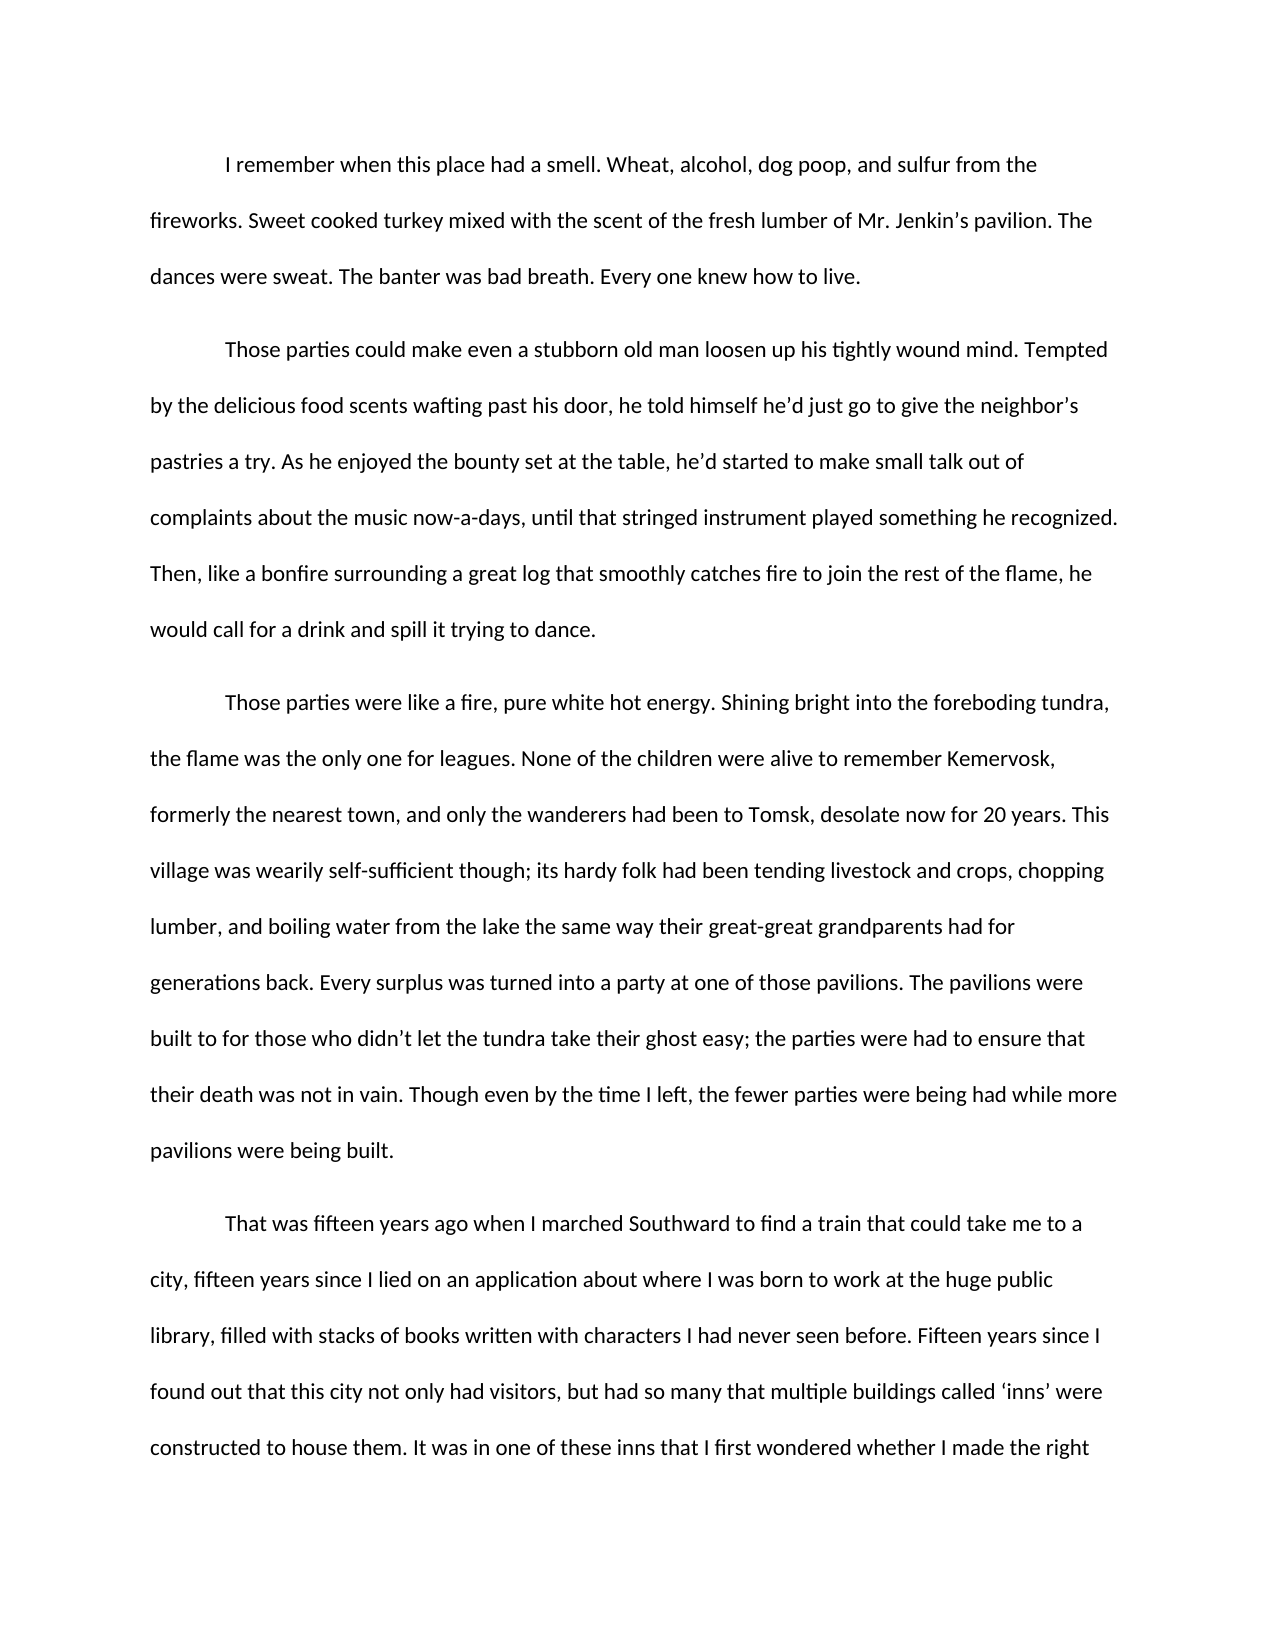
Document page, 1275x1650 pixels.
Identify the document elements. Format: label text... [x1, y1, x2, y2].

text I remember when this place had a smell. Wheat, alcohol, dog poop, and sulfur from the fireworks. Sweet cooked turkey mixed with the scent of the fresh lumber of Mr. Jenkin’s pavilion. The dances were sweat. The banter was bad breath. Every one knew how to live. [150, 150, 1125, 290]
text Those parties could make even a stubborn old man loosen up his tightly wound mind. Tempted by the delicious food scents wafting past his door, he told himself he’d just go to give the neighbor’s pastries a try. As he enjoyed the bounty set at the table, he’d started to make small talk out of complaints about the music now-a-days, until that stringed instrument played something he recognized. Then, like a bonfire surrounding a great log that smoothly catches fire to join the rest of the flame, he would call for a drink and spill it trying to dance. [150, 335, 1125, 643]
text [150, 1209, 1125, 1461]
text Those parties were like a fire, pure white hot energy. Shining bright into the foreboding tundra, the flame was the only one for leagues. None of the children were alive to remember Kemervosk, formerly the nearest town, and only the wanderers had been to Tomsk, desolate now for 20 years. This village was wearily self-sufficient though; its hardy folk had been tending livestock and crops, chopping lumber, and boiling water from the lake the same way their great-great grandparents had for generations back. Every surplus was turned into a party at one of those pavilions. The pavilions were built to for those who didn’t let the tundra take their ghost easy; the parties were had to ensure that their death was not in vain. Though even by the time I left, the fewer parties were being had while more pavilions were being built. [150, 688, 1125, 1164]
